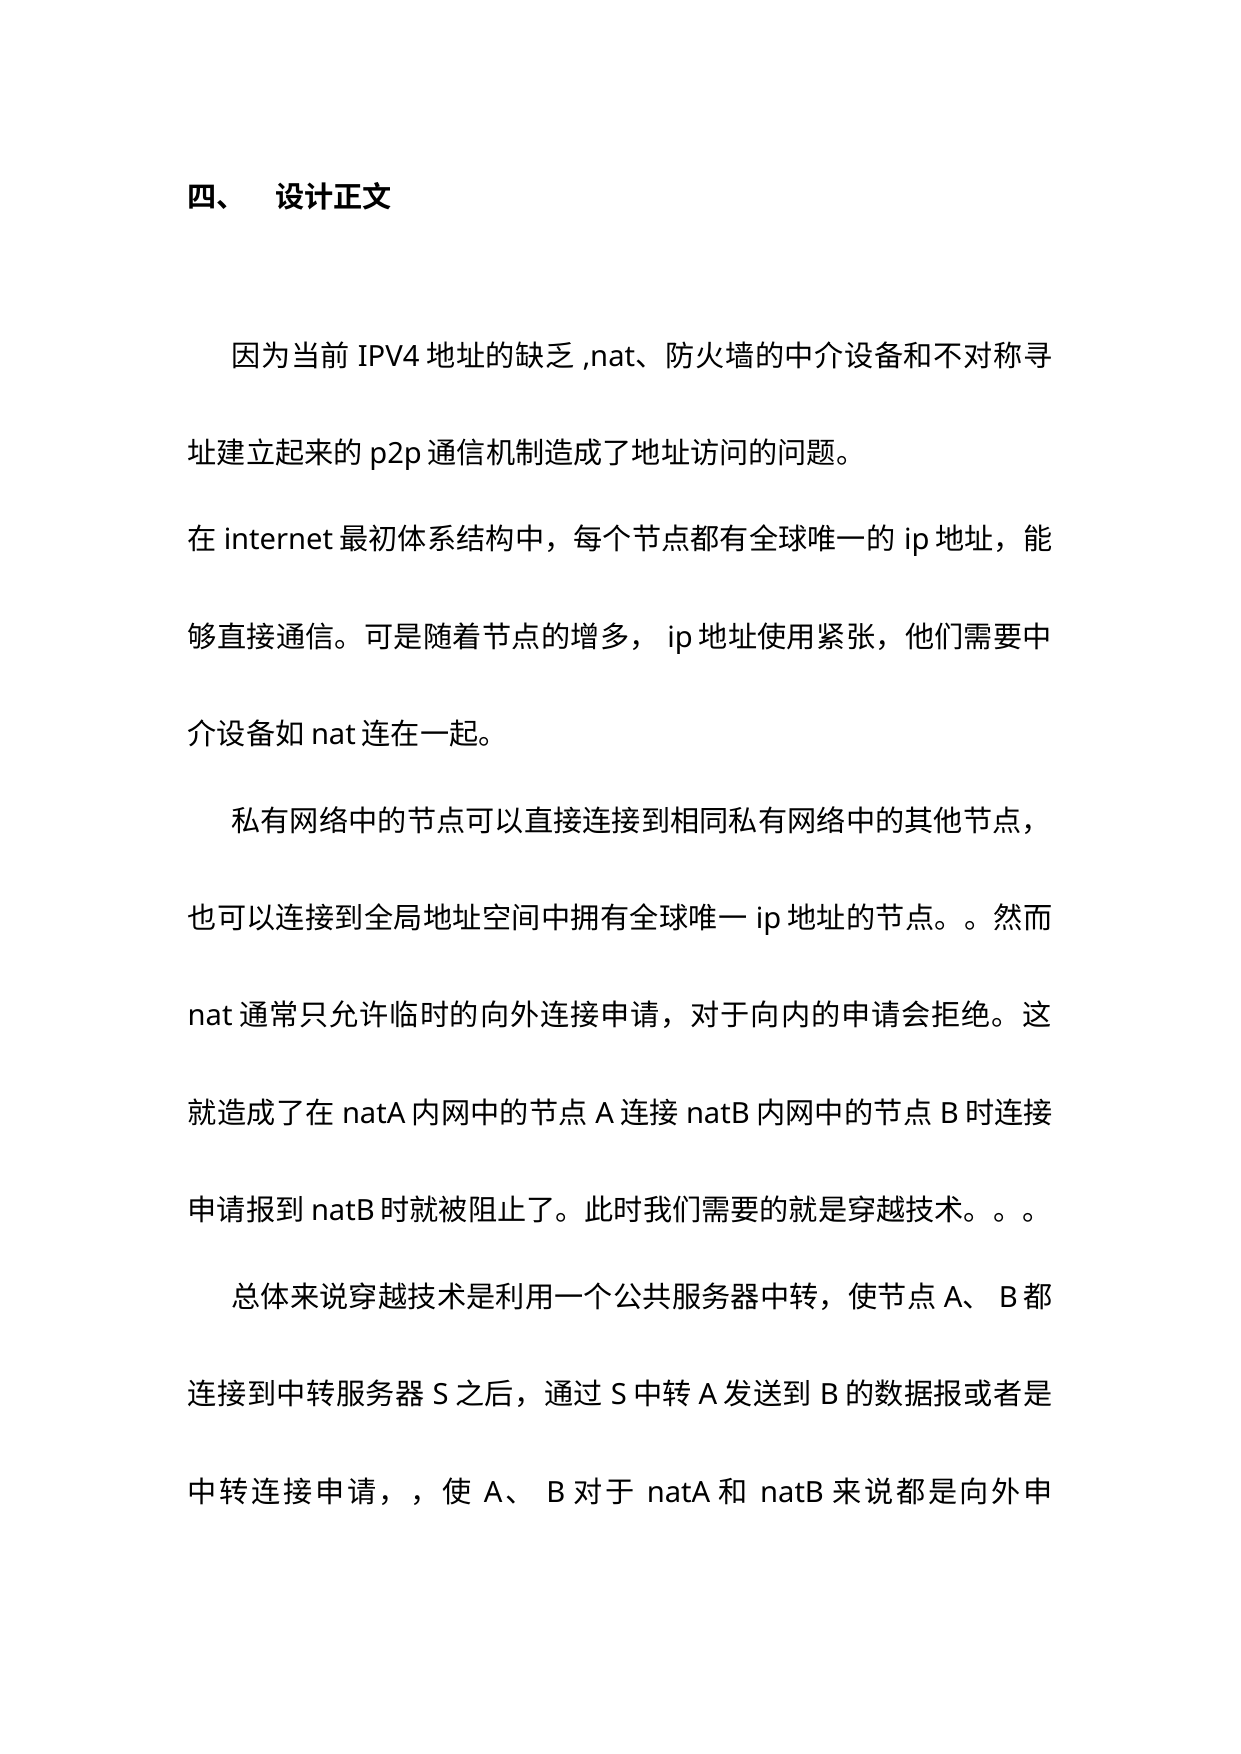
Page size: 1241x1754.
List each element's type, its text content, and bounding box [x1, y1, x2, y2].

subtitle 设计正文 [187, 162, 1053, 227]
text 私有网络中的节点可以直接连接到相同私有网络中的其他节点，也可以连接到全局地址空间中拥有全球唯一 ip地址的节点。。然而 nat通常只允许临时的向外连接申请，对于向内的申请会拒绝。这就造成了在 natA内网中的节点 A连接 natB内网中的节点 B时连接申请报到 natB时就被阻止了。此时我们需要的就是穿越技术。。。 [187, 786, 1053, 1241]
text 在 internet最初体系结构中，每个节点都有全球唯一的 ip地址，能够直接通信。可是随着节点的增多， ip地址使用紧张，他们需要中介设备如 nat连在一起。 [187, 504, 1053, 764]
text 因为当前 IPV4地址的缺乏 ,nat、防火墙的中介设备和不对称寻址建立起来的 p2p通信机制造成了地址访问的问题。 [187, 321, 1053, 483]
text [187, 1262, 1053, 1522]
